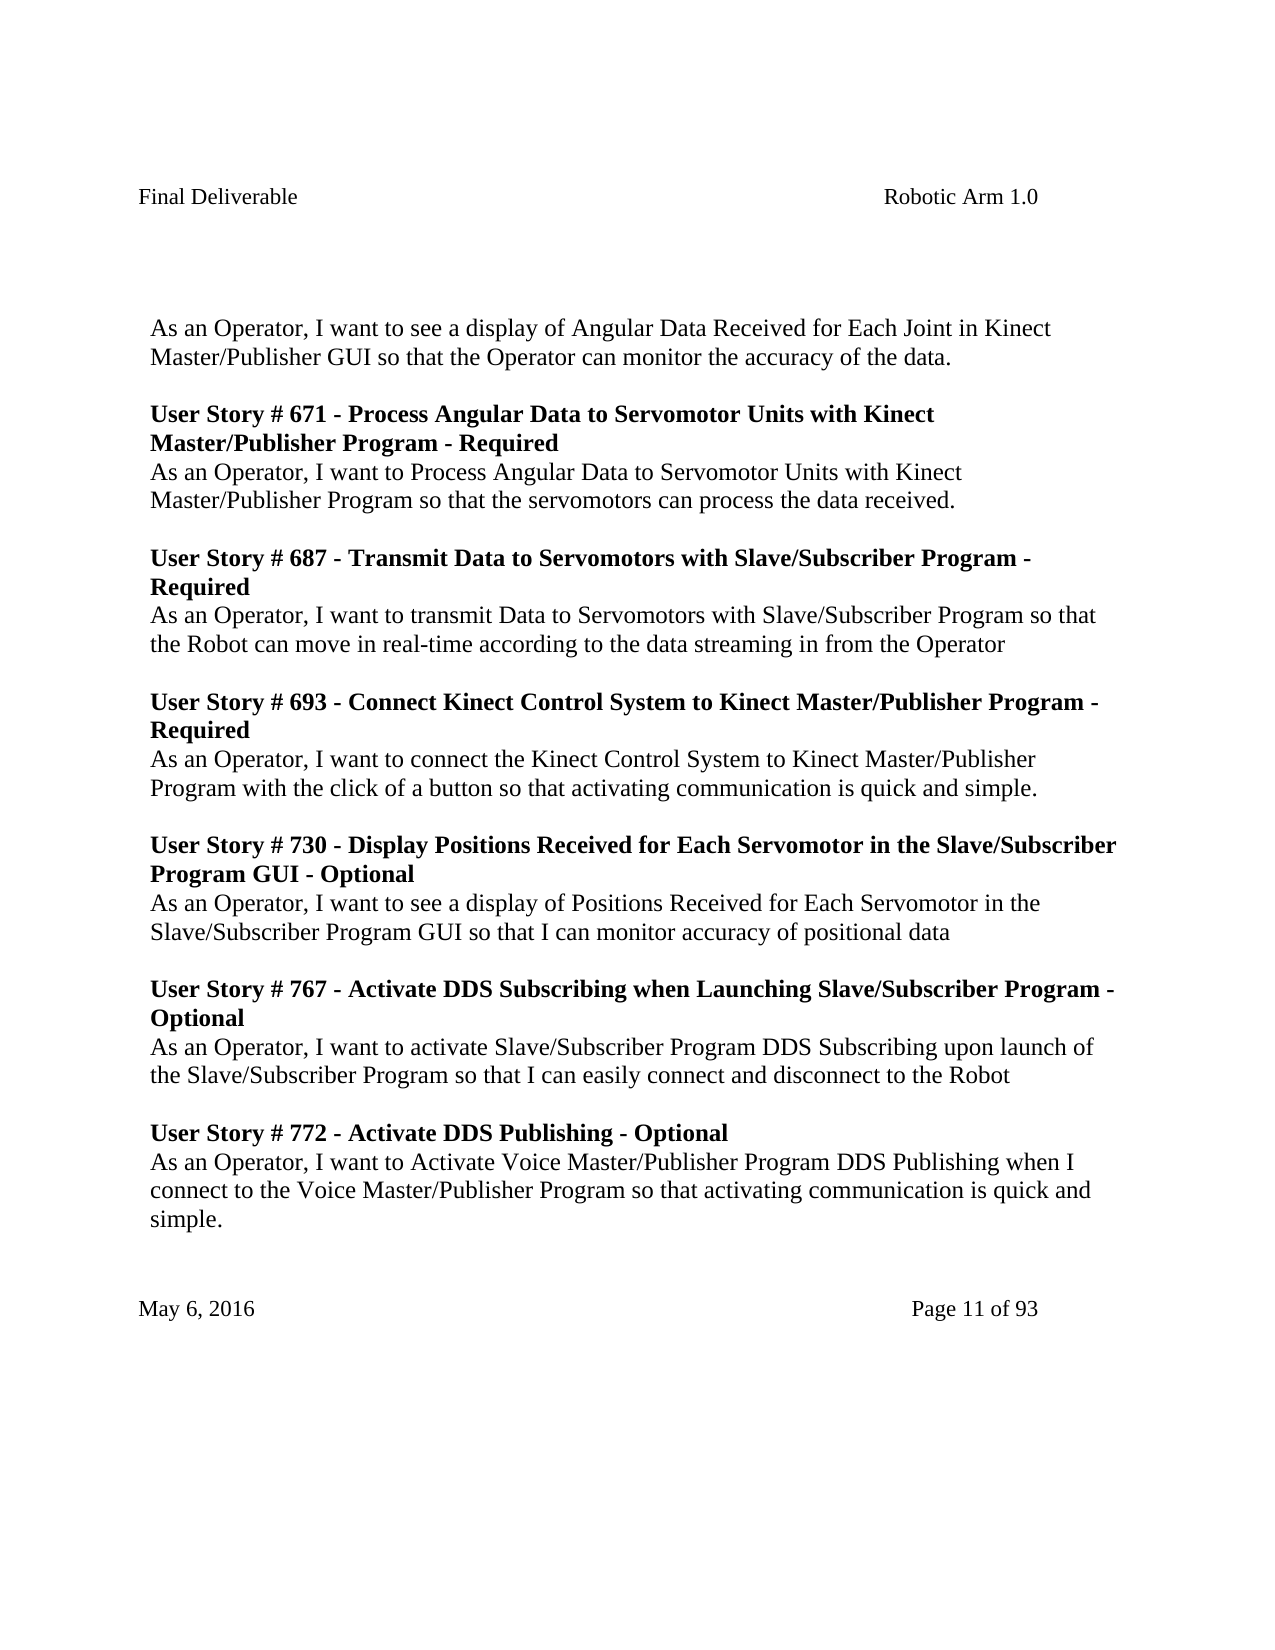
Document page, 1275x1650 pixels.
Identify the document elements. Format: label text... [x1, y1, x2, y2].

text User Story # 687 - Transmit Data to Servomotors with Slave/Subscriber Program - Required [150, 543, 1125, 601]
text User Story # 772 - Activate DDS Publishing - Optional [150, 1118, 1125, 1147]
text As an Operator, I want to Activate Voice Master/Publisher Program DDS Publishing when I connect to the Voice Master/Publisher Program so that activating communication is quick and simple. [150, 1147, 1125, 1233]
text As an Operator, I want to activate Slave/Subscriber Program DDS Subscribing upon launch of the Slave/Subscriber Program so that I can easily connect and disconnect to the Robot [150, 1032, 1125, 1089]
text User Story # 767 - Activate DDS Subscribing when Launching Slave/Subscriber Program - Optional [150, 974, 1125, 1032]
text As an Operator, I want to transmit Data to Servomotors with Slave/Subscriber Program so that the Robot can move in real-time according to the data streaming in from the Operator [150, 601, 1125, 658]
text As an Operator, I want to see a display of Angular Data Received for Each Joint in Kinect Master/Publisher GUI so that the Operator can monitor the accuracy of the data. [150, 313, 1125, 371]
text As an Operator, I want to connect the Kinect Control System to Kinect Master/Publisher Program with the click of a button so that activating communication is quick and simple. [150, 744, 1125, 802]
text User Story # 730 - Display Positions Received for Each Servomotor in the Slave/Subscriber Program GUI - Optional [150, 831, 1125, 888]
text As an Operator, I want to Process Angular Data to Servomotor Units with Kinect Master/Publisher Program so that the servomotors can process the data received. [150, 457, 1125, 514]
text User Story # 671 - Process Angular Data to Servomotor Units with Kinect Master/Publisher Program - Required [150, 399, 1125, 457]
text User Story # 693 - Connect Kinect Control System to Kinect Master/Publisher Program - Required [150, 687, 1125, 744]
text As an Operator, I want to see a display of Positions Received for Each Servomotor in the Slave/Subscriber Program GUI so that I can monitor accuracy of positional data [150, 888, 1125, 946]
